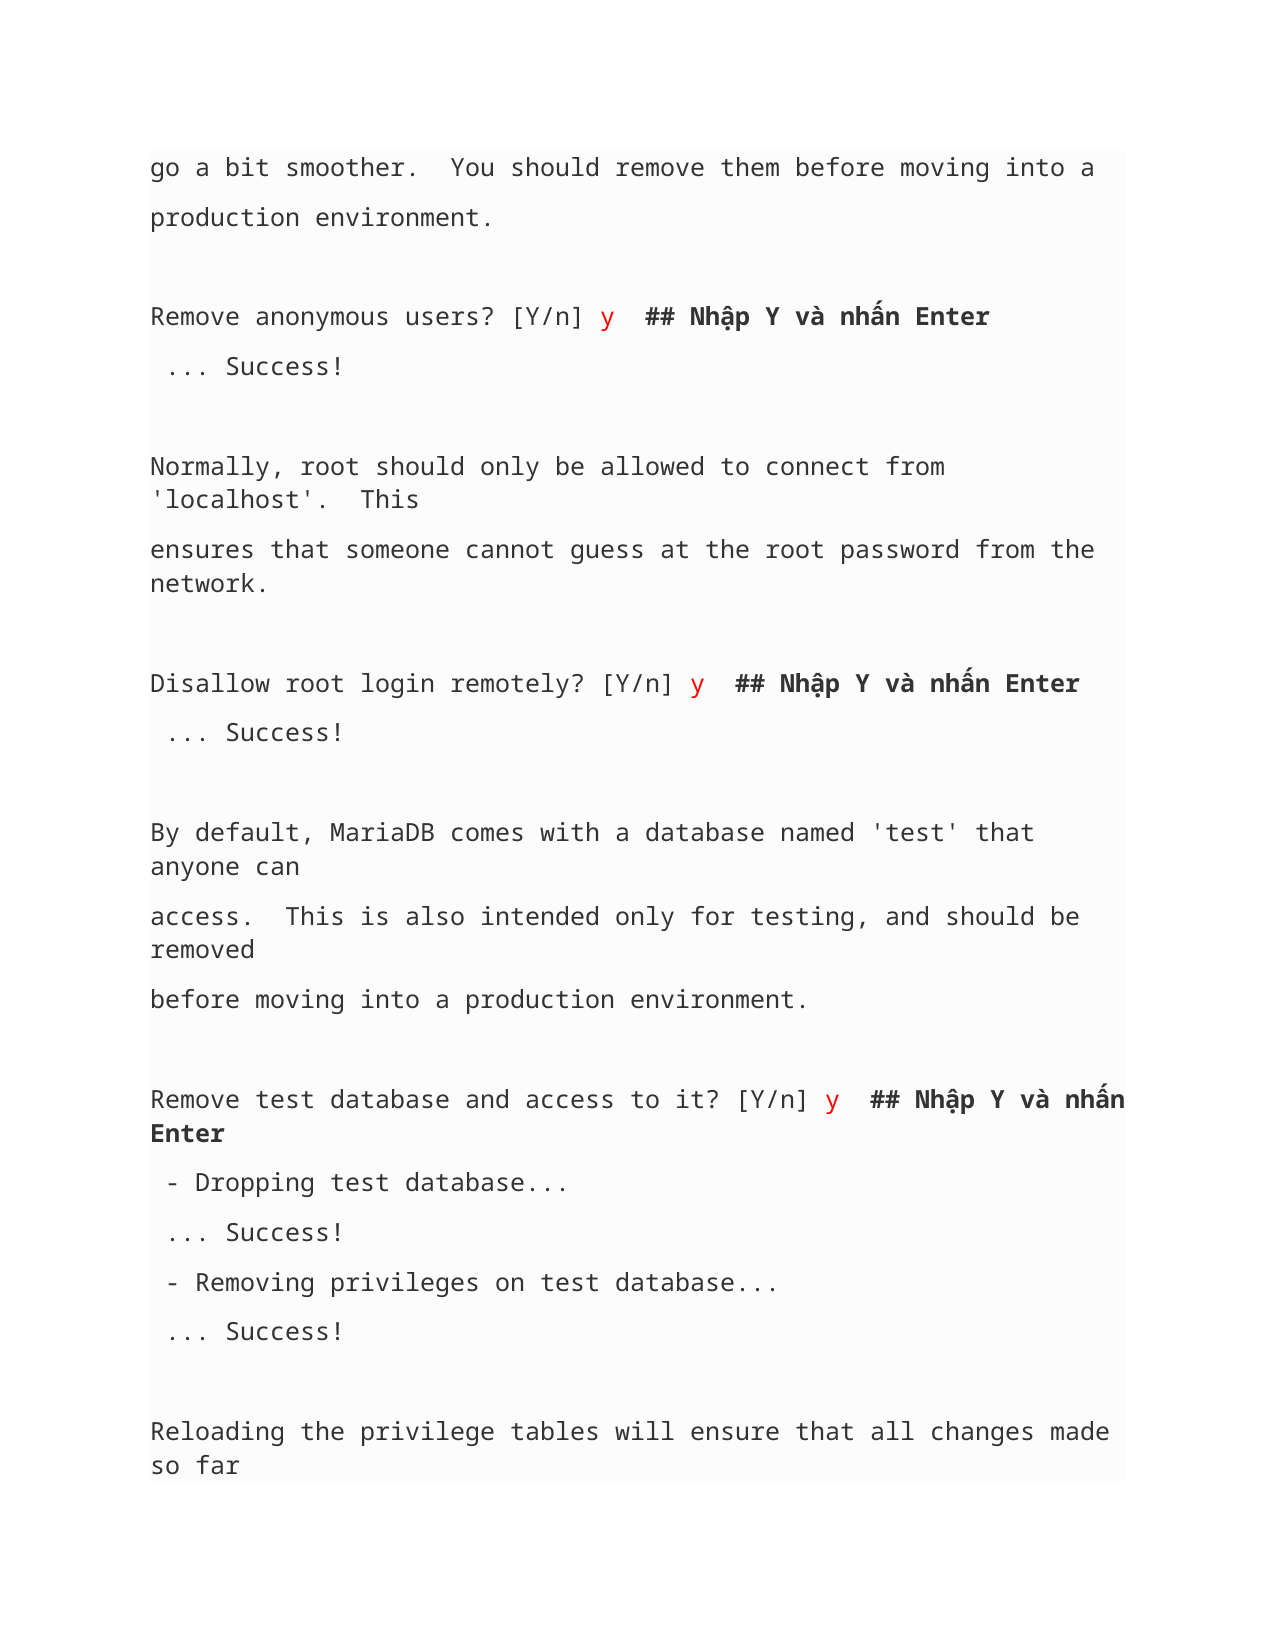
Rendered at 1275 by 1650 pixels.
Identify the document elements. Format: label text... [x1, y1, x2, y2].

text Remove anonymous users? [Y/n] y ## Nhập Y và nhấn Enter [150, 299, 1125, 333]
text Reloading the privilege tables will ensure that all changes made so far [150, 1413, 1125, 1482]
text Normally, root should only be allowed to connect from 'localhost'. This [150, 448, 1125, 516]
text ... Success! [150, 1314, 1125, 1348]
text Remove test database and access to it? [Y/n] y ## Nhập Y và nhấn Enter [150, 1081, 1125, 1149]
text ... Success! [150, 1215, 1125, 1249]
text - Dropping test database... [150, 1165, 1125, 1199]
text go a bit smoother. You should remove them before moving into a [150, 150, 1125, 184]
text before moving into a production environment. [150, 982, 1125, 1016]
text Disallow root login remotely? [Y/n] y ## Nhập Y và nhấn Enter [150, 665, 1125, 699]
text - Removing privileges on test database... [150, 1264, 1125, 1298]
text ... Success! [150, 715, 1125, 749]
text production environment. [150, 200, 1125, 234]
text ... Success! [150, 349, 1125, 383]
text ensures that someone cannot guess at the root password from the network. [150, 532, 1125, 600]
text By default, MariaDB comes with a database named 'test' that anyone can [150, 814, 1125, 882]
text access. This is also intended only for testing, and should be removed [150, 898, 1125, 966]
